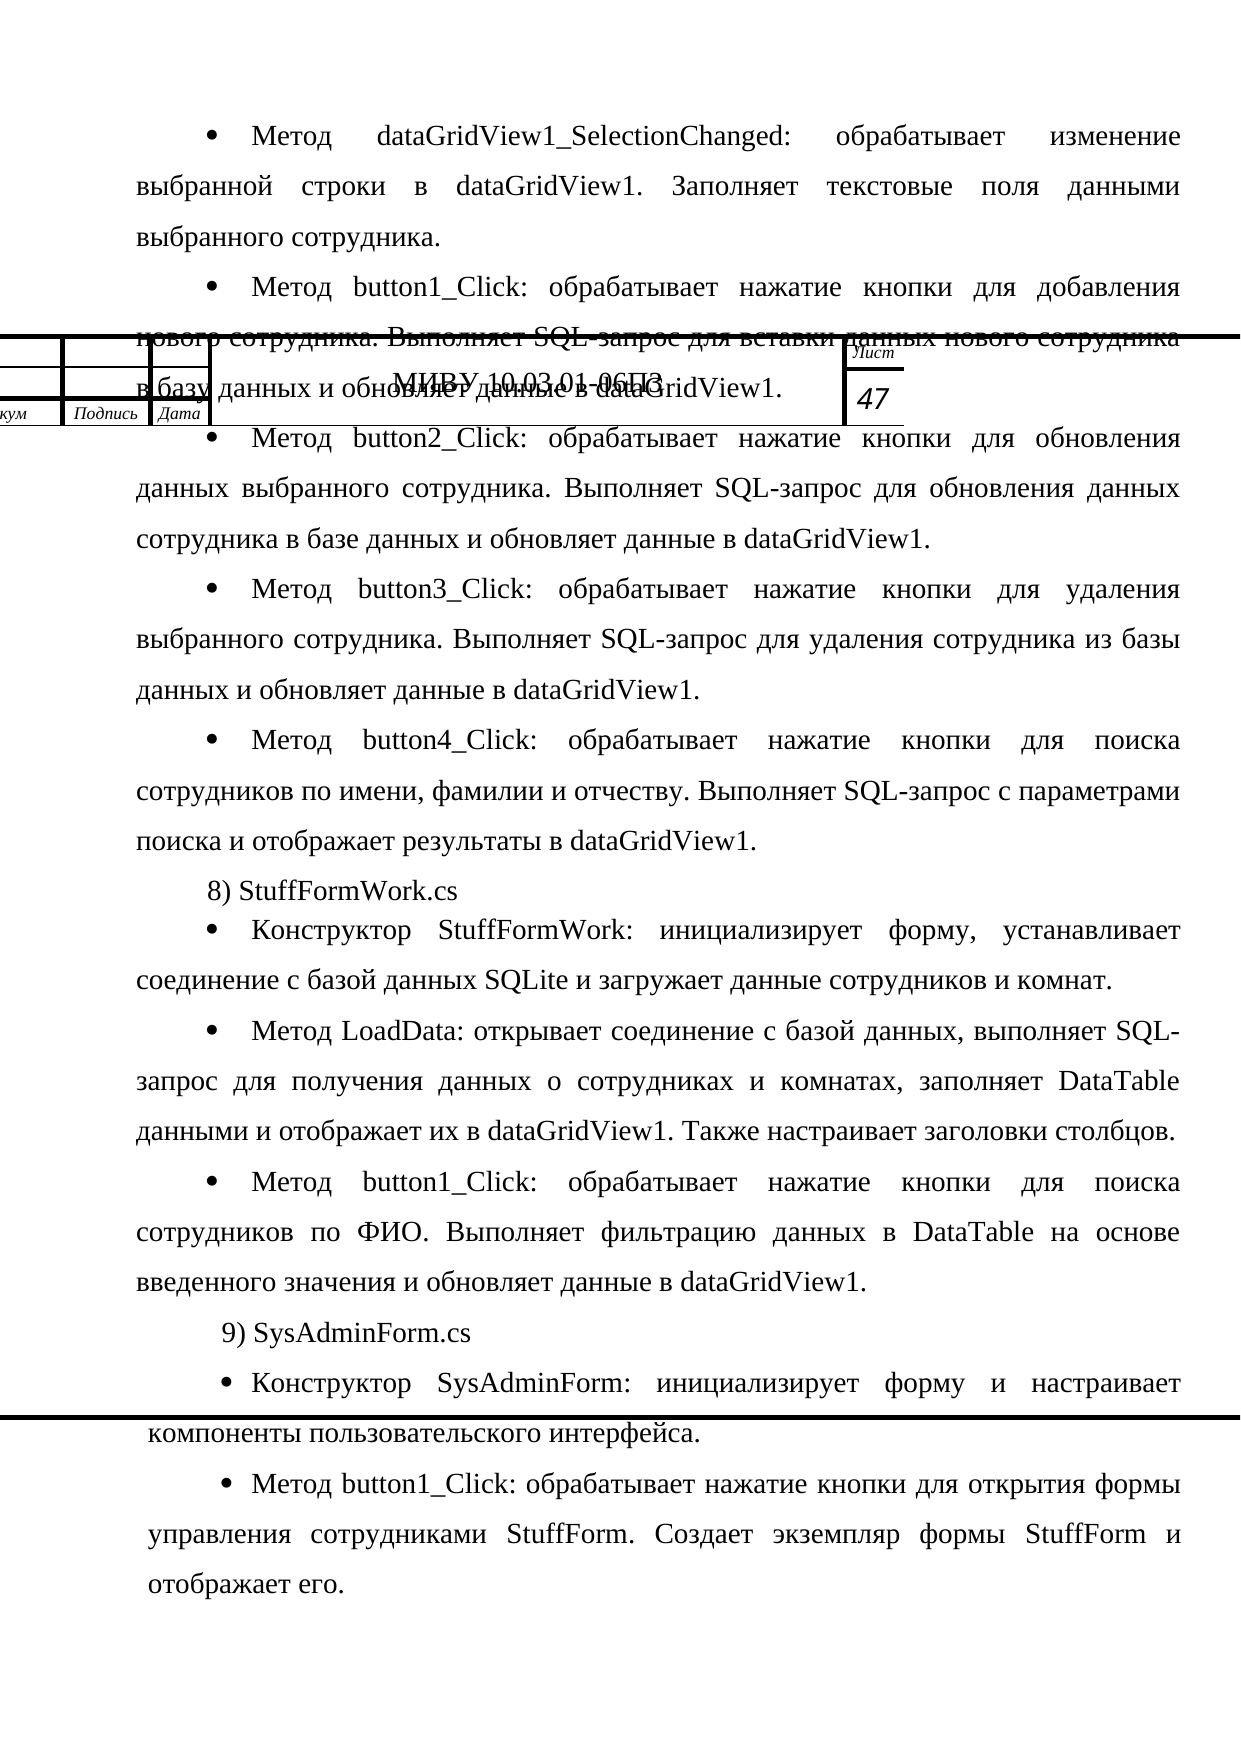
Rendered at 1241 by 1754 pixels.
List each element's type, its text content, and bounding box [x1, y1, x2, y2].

list Конструктор SysAdminForm: инициализирует форму и настраивает компоненты пользовательского интерфейса. [148, 1365, 1181, 1449]
list Метод LoadData: открывает соединение с базой данных, выполняет SQL-запрос для получения данных о сотрудниках и комнатах, заполняет DataTable данными и отображает их в dataGridView1. Также настраивает заголовки столбцов. [136, 1013, 1181, 1147]
list Метод button1_Click: обрабатывает нажатие кнопки для поиска сотрудников по ФИО. Выполняет фильтрацию данных в DataTable на основе введенного значения и обновляет данные в dataGridView1. [136, 1164, 1181, 1298]
list Метод button2_Click: обрабатывает нажатие кнопки для обновления данных выбранного сотрудника. Выполняет SQL-запрос для обновления данных сотрудника в базе данных и обновляет данные в dataGridView1. [136, 420, 1181, 554]
list Метод dataGridView1_SelectionChanged: обрабатывает изменение выбранной строки в dataGridView1. Заполняет текстовые поля данными выбранного сотрудника. [136, 118, 1181, 252]
list Метод button4_Click: обрабатывает нажатие кнопки для поиска сотрудников по имени, фамилии и отчеству. Выполняет SQL-запрос с параметрами поиска и отображает результаты в dataGridView1. [136, 722, 1181, 857]
text 9) SysAdminForm.cs [148, 1315, 1181, 1348]
text 8) StuffFormWork.cs [136, 873, 1181, 907]
list Метод button1_Click: обрабатывает нажатие кнопки для открытия формы управления сотрудниками StuffForm. Создает экземпляр формы StuffForm и отображает его. [148, 1466, 1181, 1600]
list Метод button3_Click: обрабатывает нажатие кнопки для удаления выбранного сотрудника. Выполняет SQL-запрос для удаления сотрудника из базы данных и обновляет данные в dataGridView1. [136, 571, 1181, 706]
list Конструктор StuffFormWork: инициализирует форму, устанавливает соединение с базой данных SQLite и загружает данные сотрудников и комнат. [136, 912, 1181, 996]
list Метод button1_Click: обрабатывает нажатие кнопки для добавления нового сотрудника. Выполняет SQL-запрос для вставки данных нового сотрудника в базу данных и обновляет данные в dataGridView1. [136, 269, 1181, 403]
